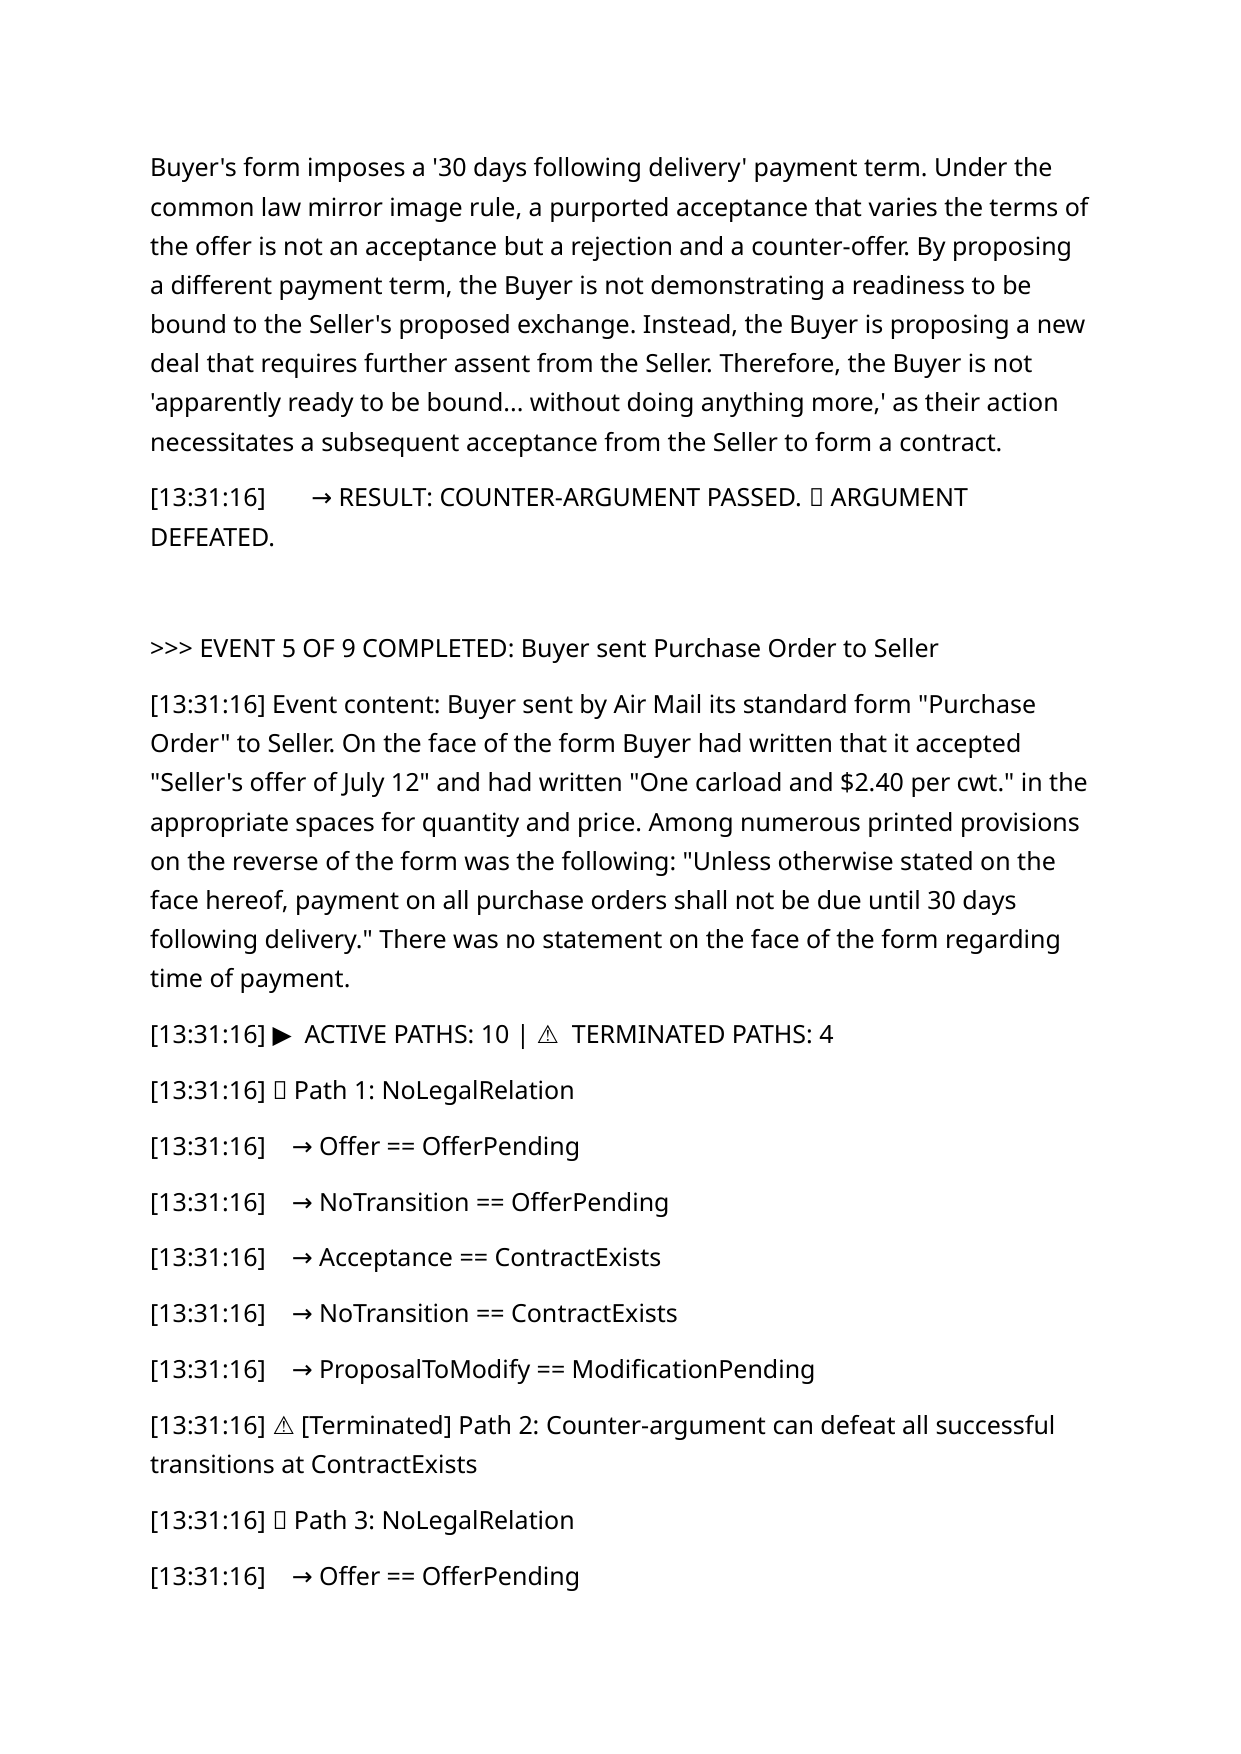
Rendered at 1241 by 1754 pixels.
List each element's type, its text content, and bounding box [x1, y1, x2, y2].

text [13:31:16] ▶️ ACTIVE PATHS: 10 | ⚠️ TERMINATED PATHS: 4 [150, 1017, 1090, 1051]
text [13:31:16] → RESULT: COUNTER-ARGUMENT PASSED. ❌ ARGUMENT DEFEATED. [150, 480, 1090, 553]
text [13:31:16] → NoTransition == OfferPending [150, 1184, 1090, 1218]
text >>> EVENT 5 OF 9 COMPLETED: Buyer sent Purchase Order to Seller [150, 631, 1090, 665]
text [13:31:16] Event content: Buyer sent by Air Mail its standard form "Purchase Order" to Seller. On the face of the form Buyer had written that it accepted "Seller's offer of July 12" and had written "One carload and $2.40 per cwt." in the appropriate spaces for quantity and price. Among numerous printed provisions on the reverse of the form was the following: "Unless otherwise stated on the face hereof, payment on all purchase orders shall not be due until 30 days following delivery." There was no statement on the face of the form regarding time of payment. [150, 687, 1090, 995]
text [13:31:16] → Acceptance == ContractExists [150, 1240, 1090, 1274]
text [13:31:16] → ProposalToModify == ModificationPending [150, 1352, 1090, 1386]
text [13:31:16] → Offer == OfferPending [150, 1128, 1090, 1162]
text [13:31:16] ⚠️ [Terminated] Path 2: Counter-argument can defeat all successful transitions at ContractExists [150, 1407, 1090, 1481]
text [13:31:16] → NoTransition == ContractExists [150, 1296, 1090, 1330]
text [150, 150, 1090, 458]
text [13:31:16] → Offer == OfferPending [150, 1558, 1090, 1592]
text [13:31:16] 👣 Path 1: NoLegalRelation [150, 1072, 1090, 1107]
text [13:31:16] 👣 Path 3: NoLegalRelation [150, 1502, 1090, 1537]
